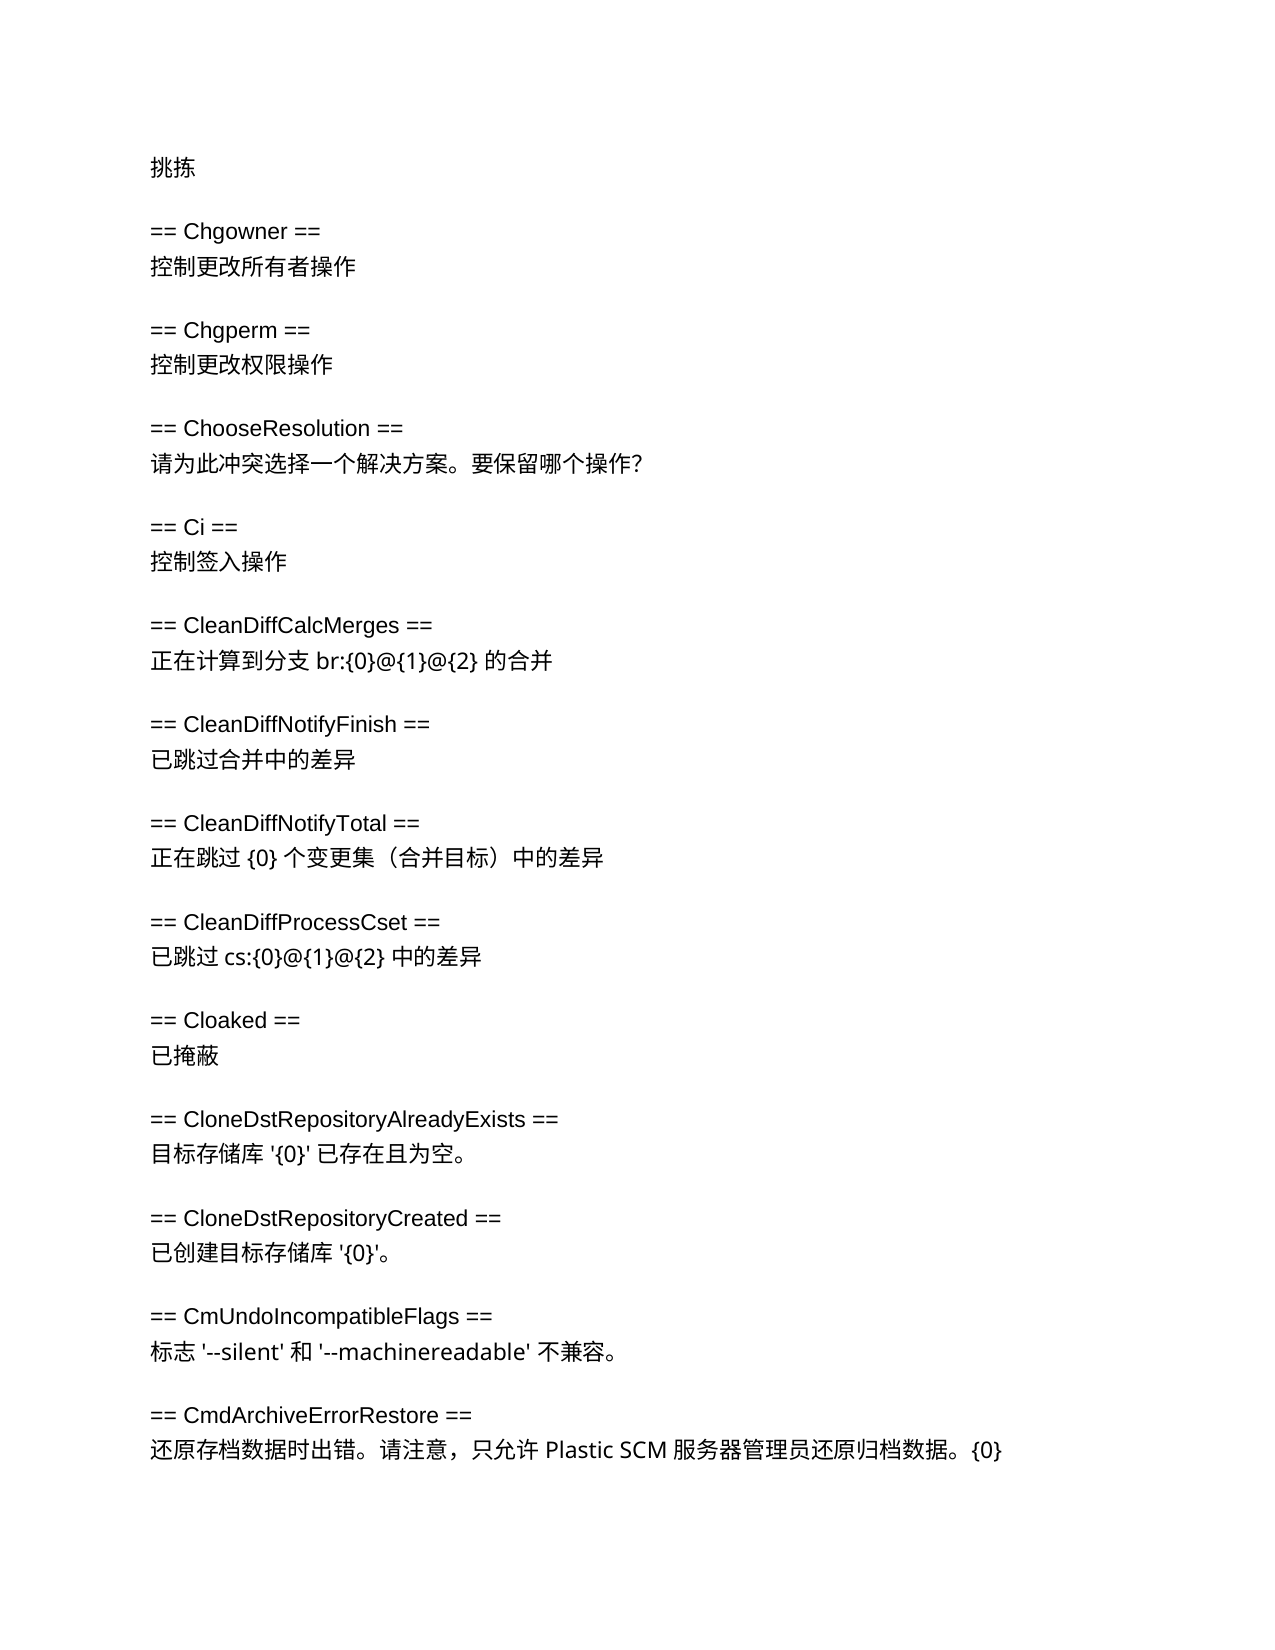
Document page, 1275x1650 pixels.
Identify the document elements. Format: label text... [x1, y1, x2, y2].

text 请为此冲突选择一个解决方案。要保留哪个操作？ [150, 446, 1125, 479]
text 控制签入操作 [150, 544, 1125, 577]
text == CleanDiffCalcMerges == [150, 612, 1125, 639]
text 已跳过合并中的差异 [150, 741, 1125, 775]
text == CleanDiffNotifyTotal == [150, 810, 1125, 836]
text 挑拣 [150, 150, 1125, 183]
text == Cloaked == [150, 1007, 1125, 1034]
text 标志 '--silent' 和 '--machinereadable' 不兼容。 [150, 1333, 1125, 1367]
text == CloneDstRepositoryAlreadyExists == [150, 1106, 1125, 1132]
text == CleanDiffProcessCset == [150, 908, 1125, 935]
text 控制更改权限操作 [150, 347, 1125, 380]
text 控制更改所有者操作 [150, 248, 1125, 282]
text == ChooseResolution == [150, 415, 1125, 442]
text 正在跳过 {0} 个变更集（合并目标）中的差异 [150, 840, 1125, 873]
text == CmdArchiveErrorRestore == [150, 1402, 1125, 1428]
text == Chgperm == [150, 317, 1125, 343]
text 正在计算到分支 br:{0}@{1}@{2} 的合并 [150, 643, 1125, 676]
text == Chgowner == [150, 218, 1125, 245]
text 已跳过 cs:{0}@{1}@{2} 中的差异 [150, 939, 1125, 972]
text == CleanDiffNotifyFinish == [150, 711, 1125, 738]
text 已掩蔽 [150, 1037, 1125, 1071]
text 目标存储库 '{0}' 已存在且为空。 [150, 1136, 1125, 1169]
text == CloneDstRepositoryCreated == [150, 1204, 1125, 1231]
text == CmUndoIncompatibleFlags == [150, 1303, 1125, 1330]
text == Ci == [150, 514, 1125, 540]
text 已创建目标存储库 '{0}'。 [150, 1235, 1125, 1268]
text 还原存档数据时出错。请注意，只允许 Plastic SCM 服务器管理员还原归档数据。{0} [150, 1432, 1125, 1466]
